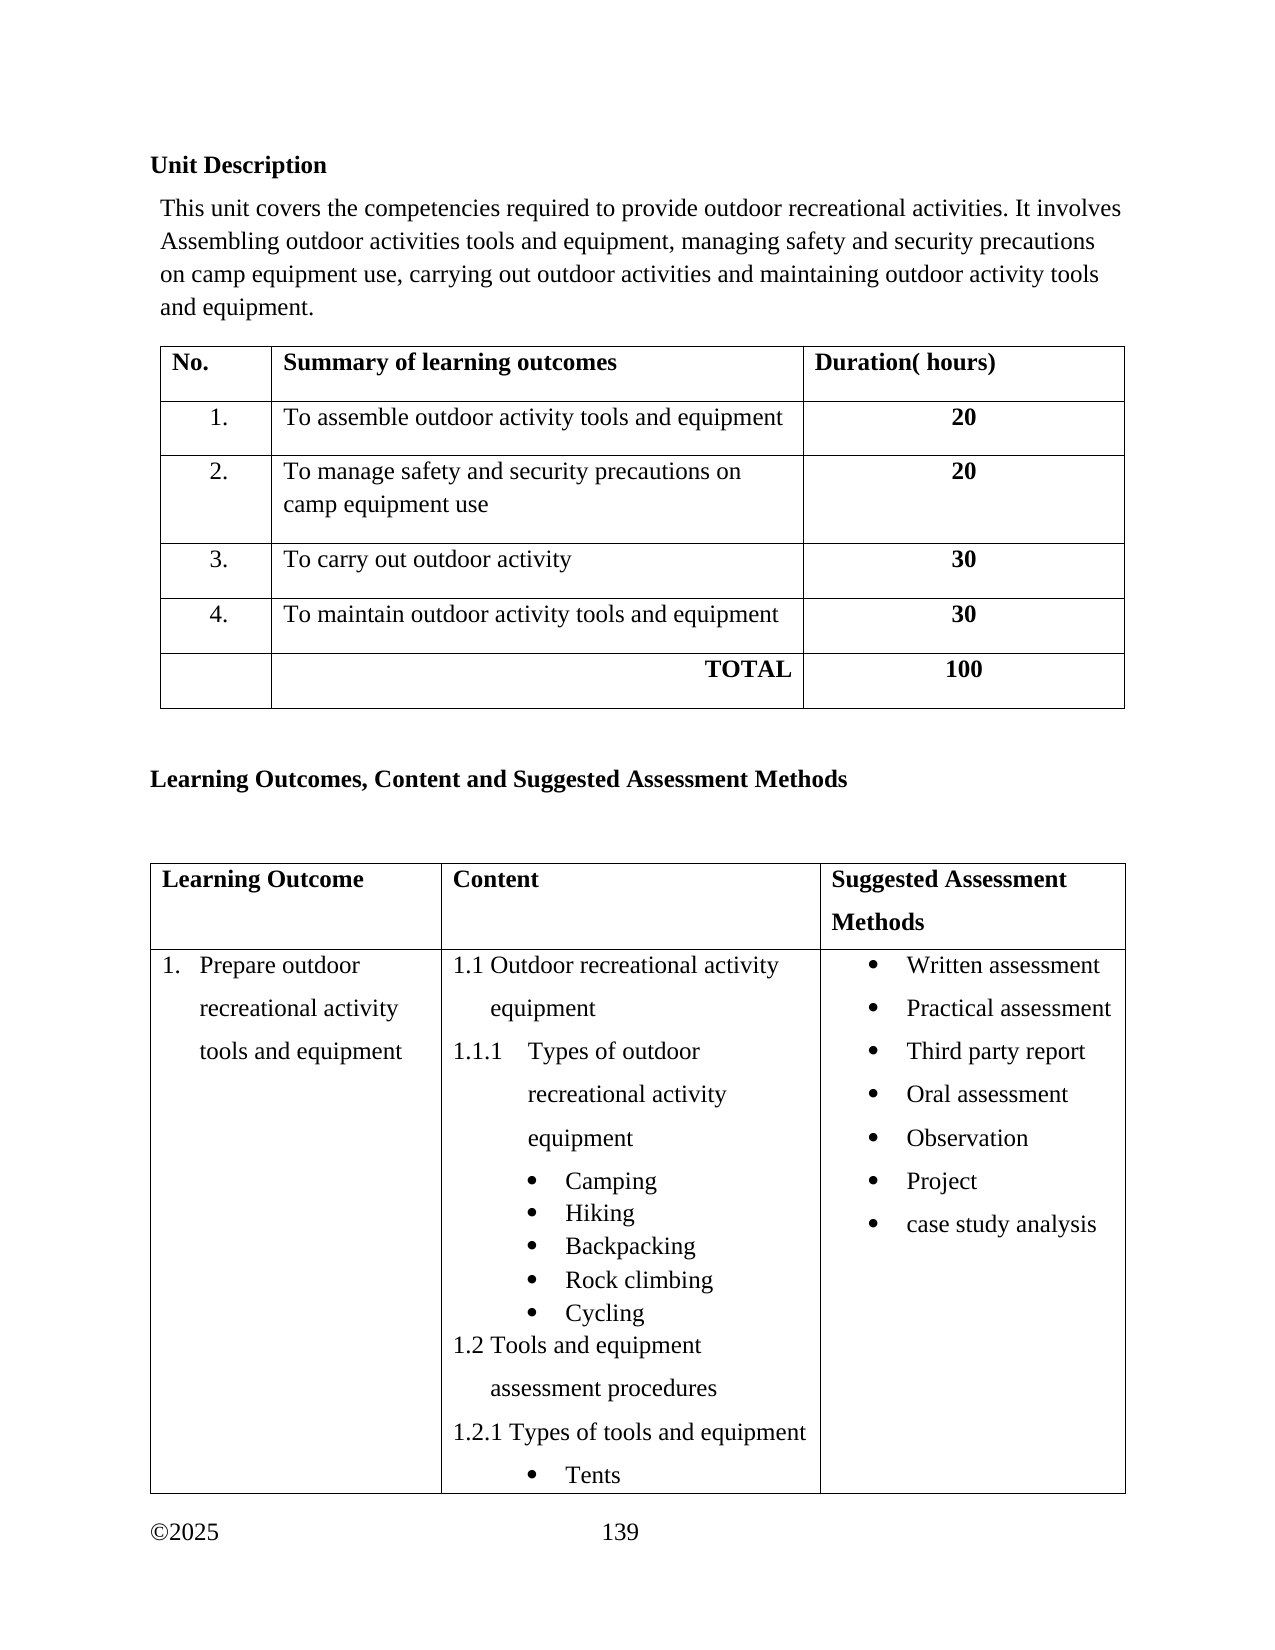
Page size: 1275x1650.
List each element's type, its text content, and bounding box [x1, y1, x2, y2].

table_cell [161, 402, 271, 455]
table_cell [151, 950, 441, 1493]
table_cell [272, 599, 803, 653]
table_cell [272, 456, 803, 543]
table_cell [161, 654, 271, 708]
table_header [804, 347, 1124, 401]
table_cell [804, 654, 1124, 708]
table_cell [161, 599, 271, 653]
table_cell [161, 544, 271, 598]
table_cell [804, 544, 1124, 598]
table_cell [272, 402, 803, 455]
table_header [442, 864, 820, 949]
text Learning Outcomes, Content and Suggested Assessment Methods [150, 764, 1125, 793]
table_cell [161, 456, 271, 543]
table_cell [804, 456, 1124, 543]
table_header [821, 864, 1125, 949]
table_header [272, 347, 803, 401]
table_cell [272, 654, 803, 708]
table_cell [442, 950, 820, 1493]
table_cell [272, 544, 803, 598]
text Unit Description [150, 150, 1125, 179]
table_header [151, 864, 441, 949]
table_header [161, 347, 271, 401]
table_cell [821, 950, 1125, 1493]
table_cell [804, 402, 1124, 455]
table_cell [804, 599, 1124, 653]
text This unit covers the competencies required to provide outdoor recreational activities. It involves Assembling outdoor activities tools and equipment, managing safety and security precautions on camp equipment use, carrying out outdoor activities and maintaining outdoor activity tools and equipment. [160, 193, 1125, 321]
